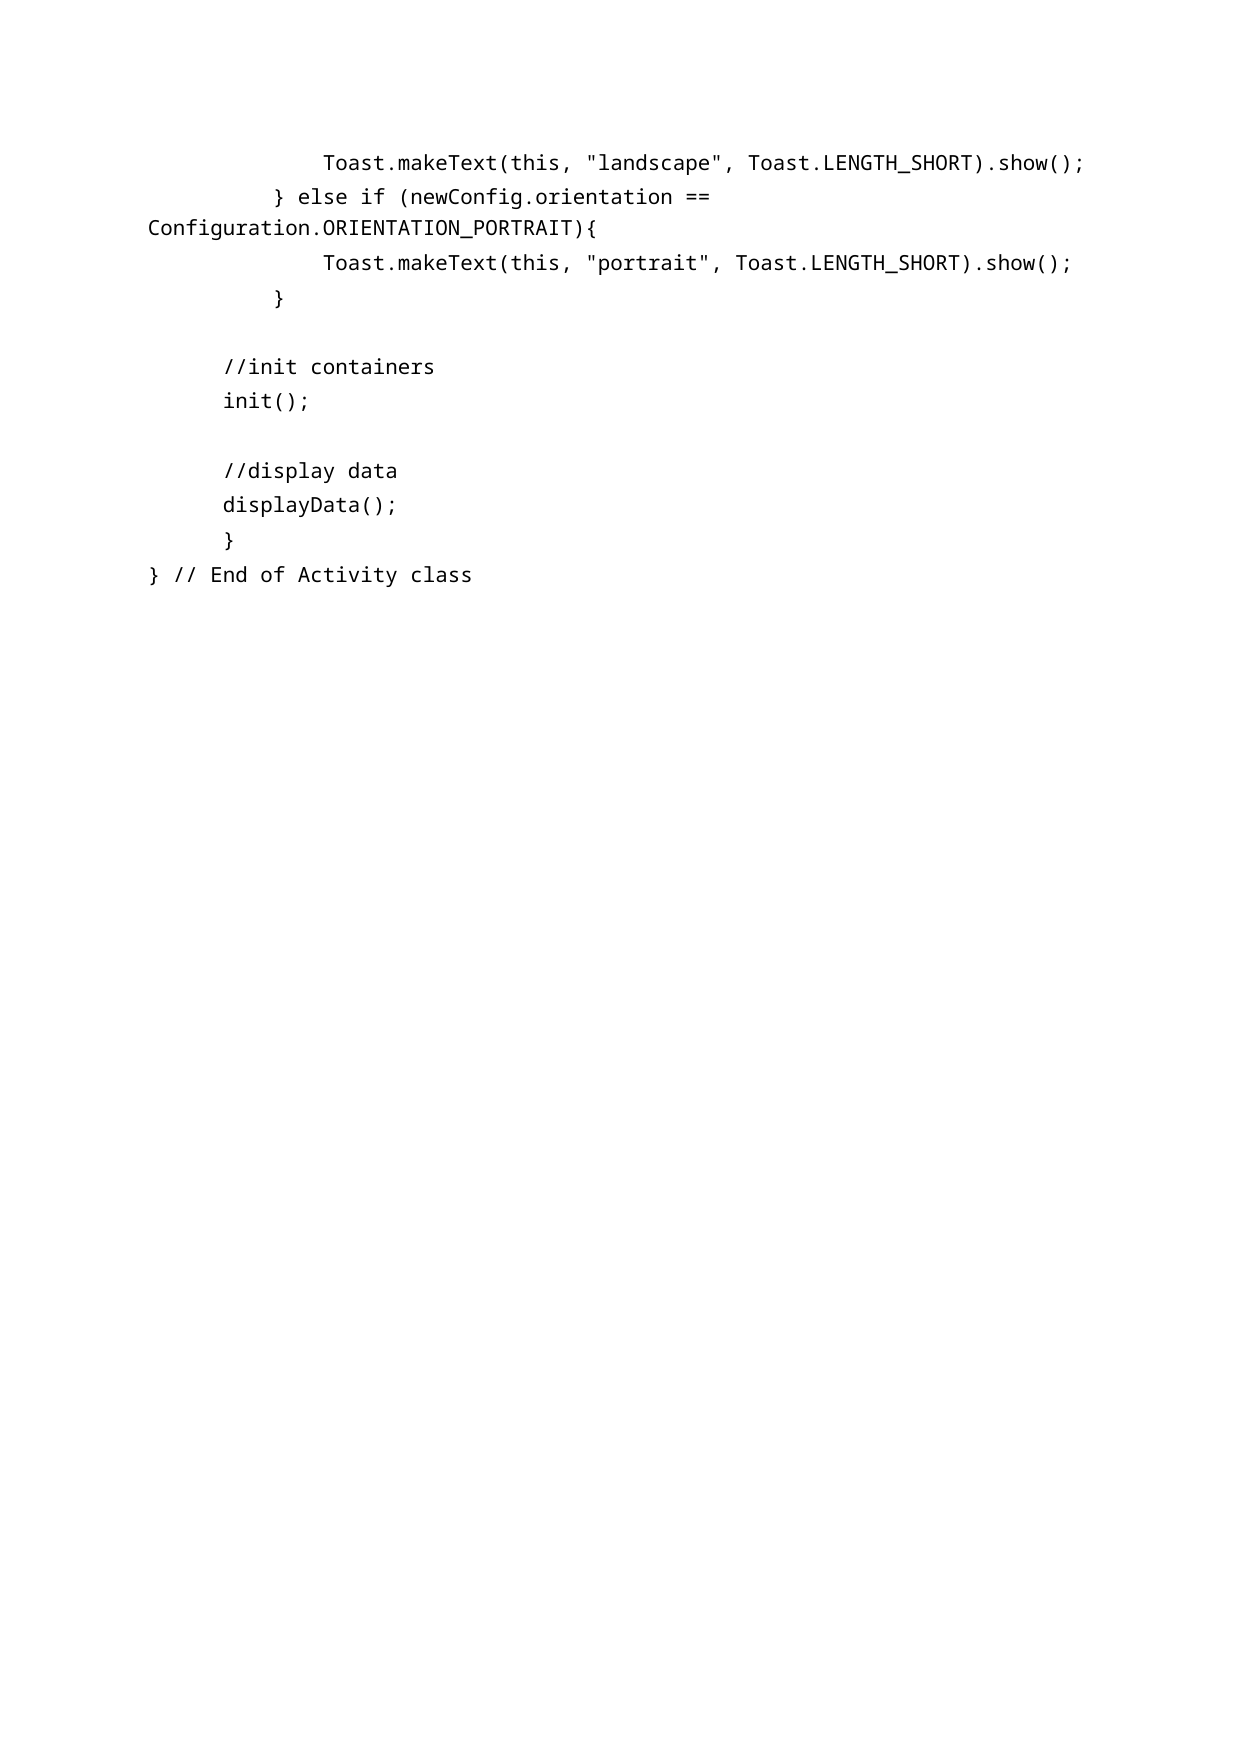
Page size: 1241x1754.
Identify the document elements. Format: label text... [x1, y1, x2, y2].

text Toast.makeText(this, "landscape", Toast.LENGTH_SHORT).show(); [148, 148, 1093, 176]
text init(); [148, 387, 1093, 415]
text //init containers [148, 352, 1093, 380]
text displayData(); [148, 491, 1093, 519]
text //display data [148, 456, 1093, 484]
text } [148, 525, 1093, 554]
text Toast.makeText(this, "portrait", Toast.LENGTH_SHORT).show(); [148, 248, 1093, 276]
text } else if (newConfig.orientation == Configuration.ORIENTATION_PORTRAIT){ [148, 182, 1093, 241]
text } // End of Activity class [148, 560, 1093, 588]
text } [148, 283, 1093, 311]
